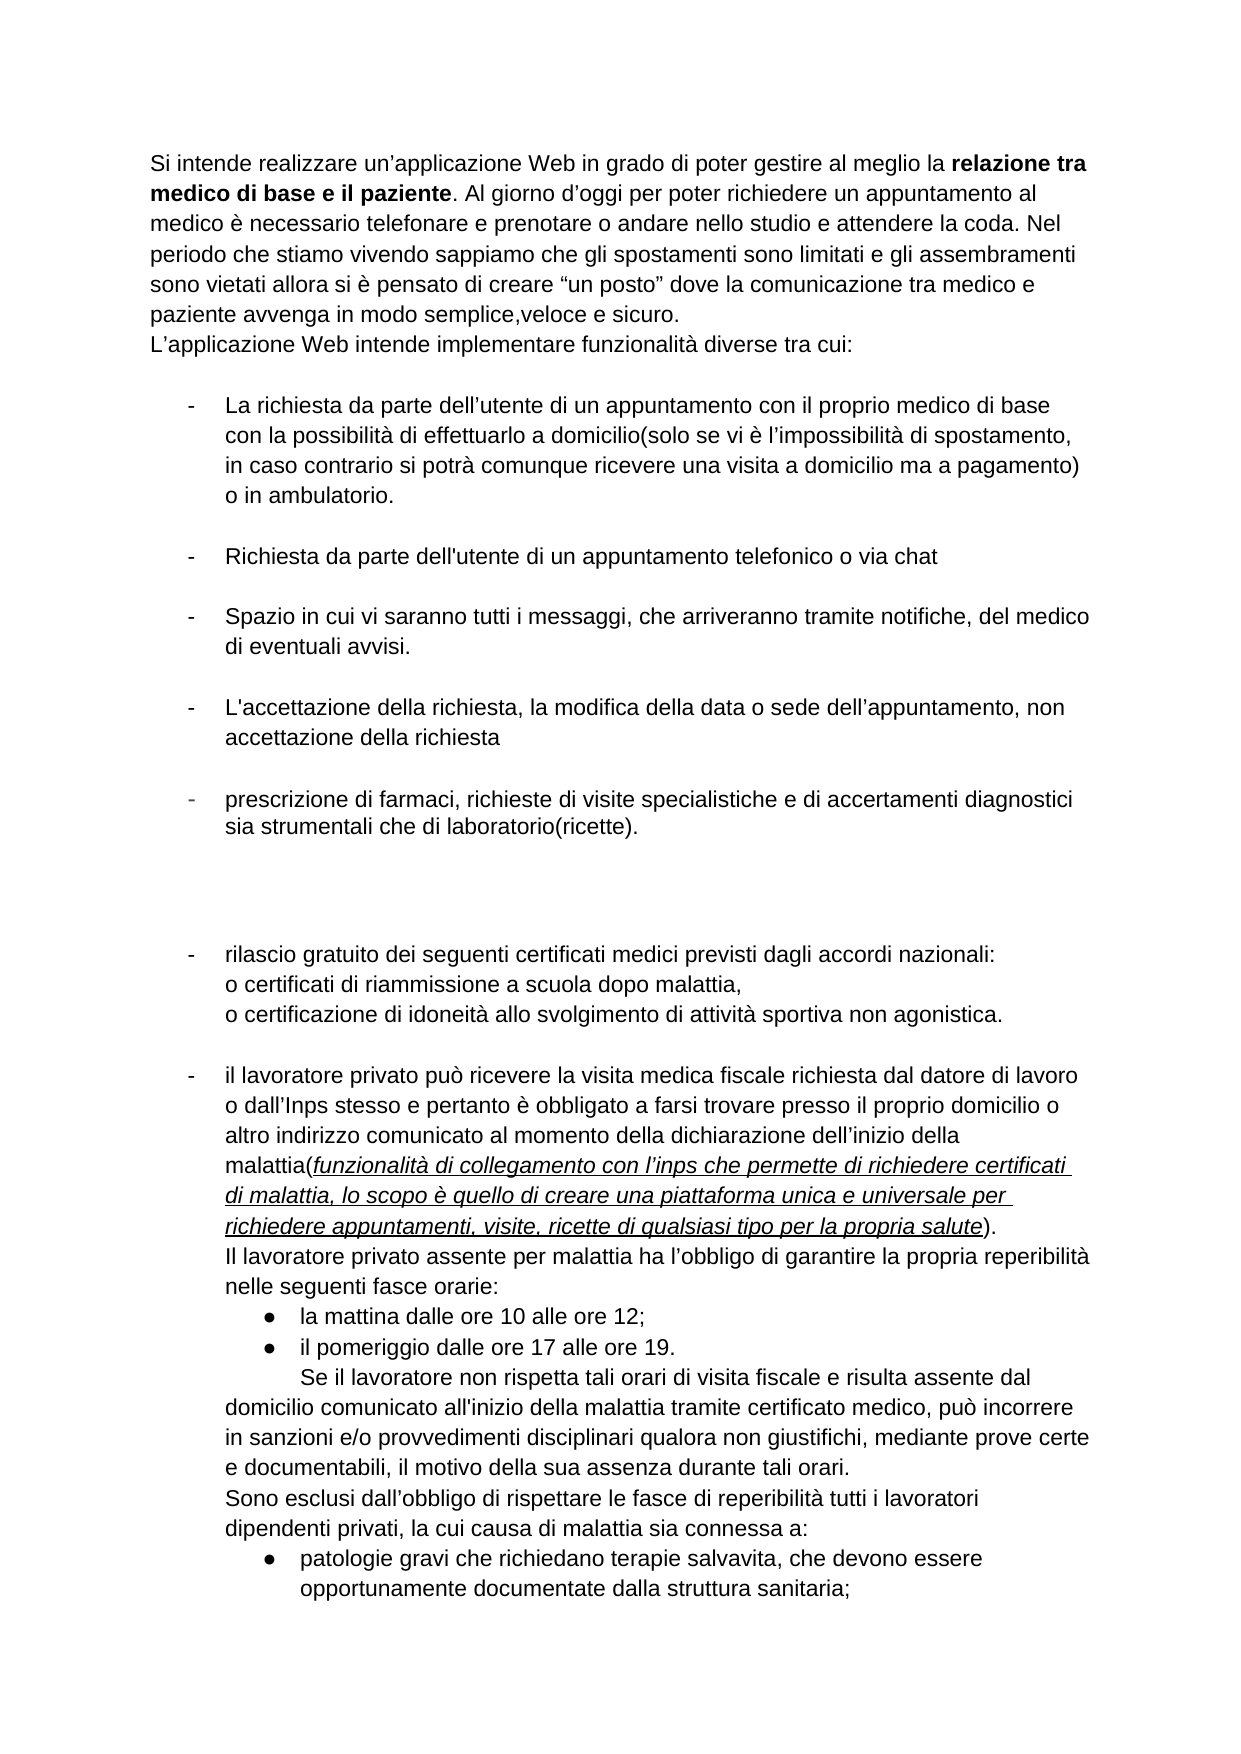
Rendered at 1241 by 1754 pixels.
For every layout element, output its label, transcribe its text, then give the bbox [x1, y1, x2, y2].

list patologie gravi che richiedano terapie salvavita, che devono essere opportunamente documentate dalla struttura sanitaria; [262, 1545, 1090, 1602]
list La richiesta da parte dell’utente di un appuntamento con il proprio medico di base con la possibilità di effettuarlo a domicilio(solo se vi è l’impossibilità di spostamento, in caso contrario si potrà comunque ricevere una visita a domicilio ma a pagamento) o in ambulatorio. [187, 392, 1090, 509]
text Se il lavoratore non rispetta tali orari di visita fiscale e risulta assente dal domicilio comunicato all'inizio della malattia tramite certificato medico, può incorrere in sanzioni e/o provvedimenti disciplinari qualora non giustifichi, mediante prove certe e documentabili, il motivo della sua assenza durante tali orari. [225, 1364, 1090, 1481]
text L’applicazione Web intende implementare funzionalità diverse tra cui: [150, 331, 1090, 358]
list il lavoratore privato può ricevere la visita medica fiscale richiesta dal datore di lavoro o dall’Inps stesso e pertanto è obbligato a farsi trovare presso il proprio domicilio o altro indirizzo comunicato al momento della dichiarazione dell’inizio della malattia(funzionalità di collegamento con l’inps che permette di richiedere certificati di malattia, lo scopo è quello di creare una piattaforma unica e universale per richiedere appuntamenti, visite, ricette di qualsiasi tipo per la propria salute). [187, 1062, 1090, 1239]
list il pomeriggio dalle ore 17 alle ore 19. [262, 1333, 1090, 1360]
list la mattina dalle ore 10 alle ore 12; [262, 1303, 1090, 1330]
list Richiesta da parte dell'utente di un appuntamento telefonico o via chat [187, 543, 1090, 569]
text Sono esclusi dall’obbligo di rispettare le fasce di reperibilità tutti i lavoratori dipendenti privati, la cui causa di malattia sia connessa a: [225, 1484, 1090, 1541]
list rilascio gratuito dei seguenti certificati medici previsti dagli accordi nazionali: o certificati di riammissione a scuola dopo malattia, o certificazione di idoneità allo svolgimento di attività sportiva non agonistica. [187, 941, 1090, 1028]
list prescrizione di farmaci, richieste di visite specialistiche e di accertamenti diagnostici sia strumentali che di laboratorio(ricette). [187, 784, 1090, 839]
list Spazio in cui vi saranno tutti i messaggi, che arriveranno tramite notifiche, del medico di eventuali avvisi. [187, 603, 1090, 660]
text Il lavoratore privato assente per malattia ha l’obbligo di garantire la propria reperibilità nelle seguenti fasce orarie: [225, 1243, 1090, 1299]
list L'accettazione della richiesta, la modifica della data o sede dell’appuntamento, non accettazione della richiesta [187, 694, 1090, 750]
text Si intende realizzare un’applicazione Web in grado di poter gestire al meglio la relazione tra medico di base e il paziente. Al giorno d’oggi per poter richiedere un appuntamento al medico è necessario telefonare e prenotare o andare nello studio e attendere la coda. Nel periodo che stiamo vivendo sappiamo che gli spostamenti sono limitati e gli assembramenti sono vietati allora si è pensato di creare “un posto” dove la comunicazione tra medico e paziente avvenga in modo semplice,veloce e sicuro. [150, 150, 1090, 327]
